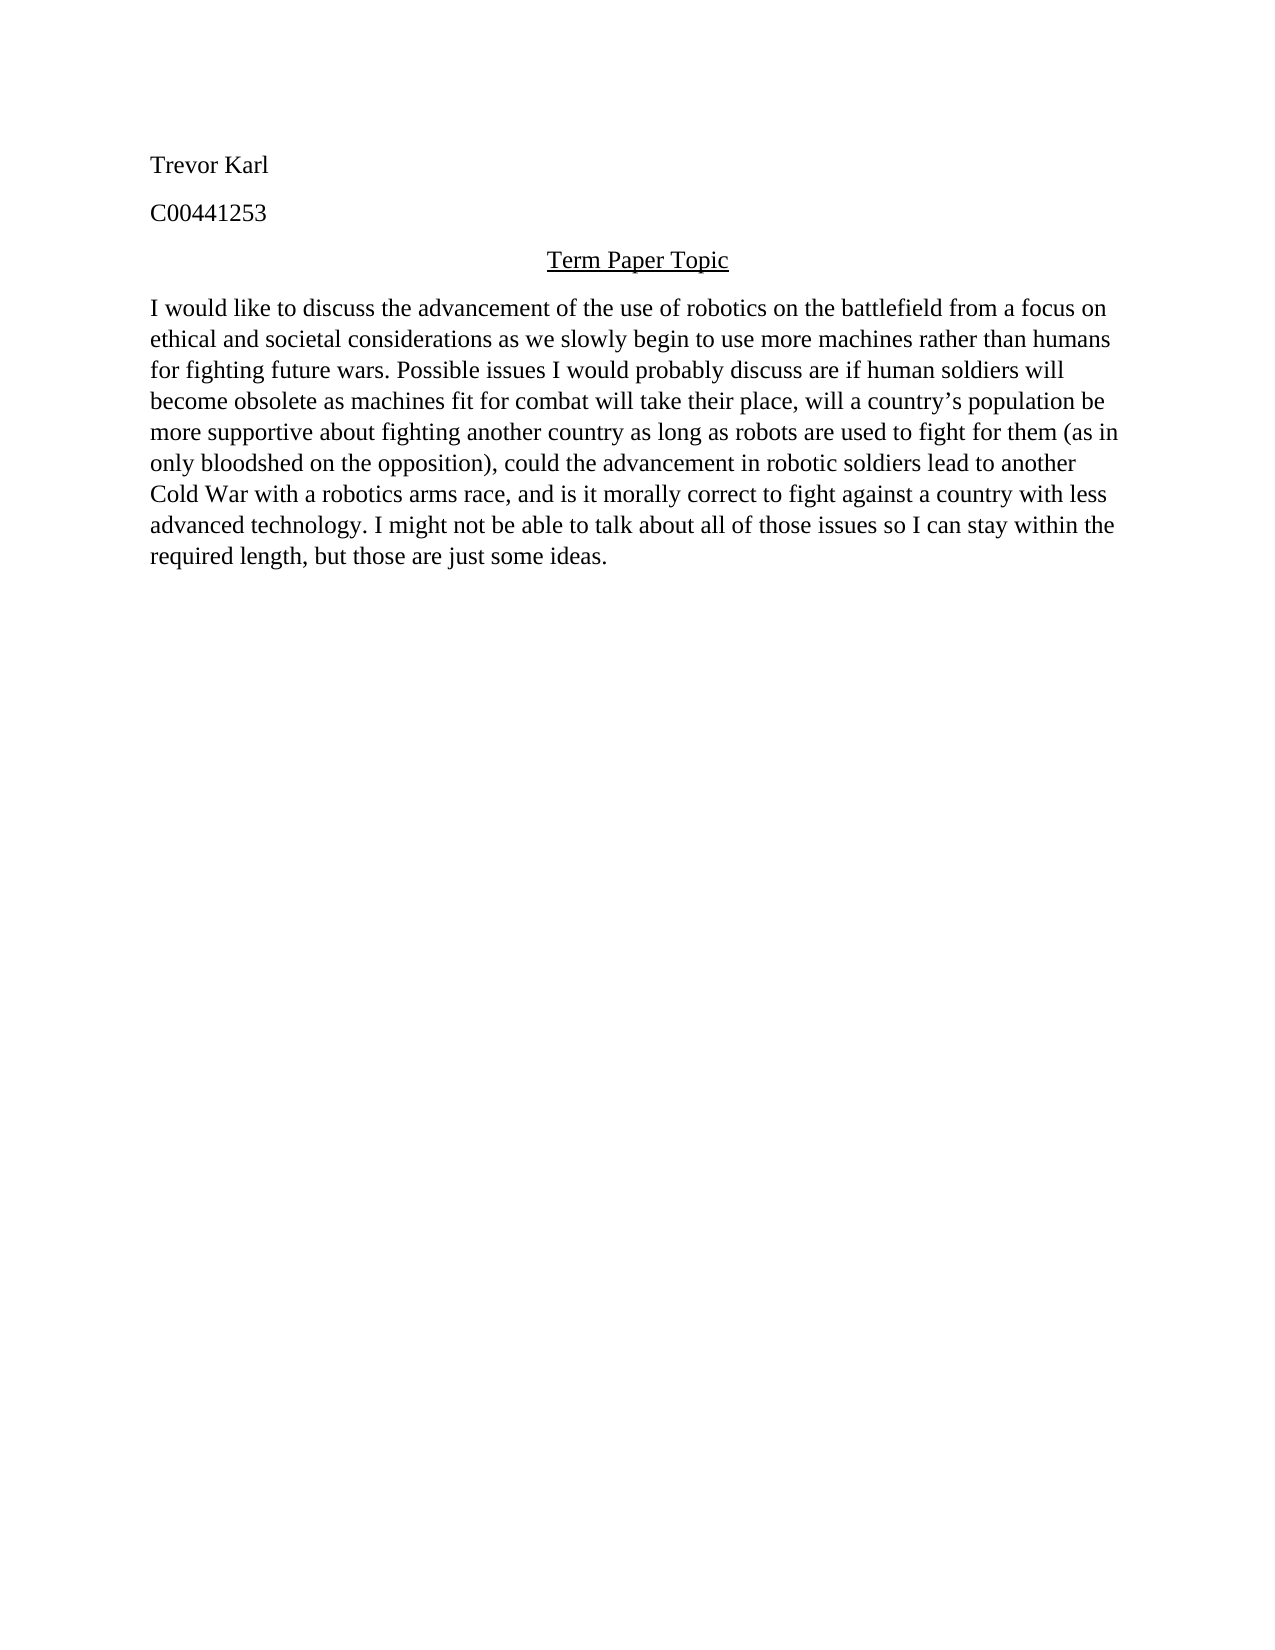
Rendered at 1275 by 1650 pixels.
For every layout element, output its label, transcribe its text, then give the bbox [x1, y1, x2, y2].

text Trevor Karl [150, 150, 1125, 179]
text Term Paper Topic [150, 245, 1125, 274]
text C00441253 [150, 198, 1125, 226]
text I would like to discuss the advancement of the use of robotics on the battlefield from a focus on ethical and societal considerations as we slowly begin to use more machines rather than humans for fighting future wars. Possible issues I would probably discuss are if human soldiers will become obsolete as machines fit for combat will take their place, will a country’s population be more supportive about fighting another country as long as robots are used to fight for them (as in only bloodshed on the opposition), could the advancement in robotic soldiers lead to another Cold War with a robotics arms race, and is it morally correct to fight against a country with less advanced technology. I might not be able to talk about all of those issues so I can stay within the required length, but those are just some ideas. [150, 293, 1125, 570]
